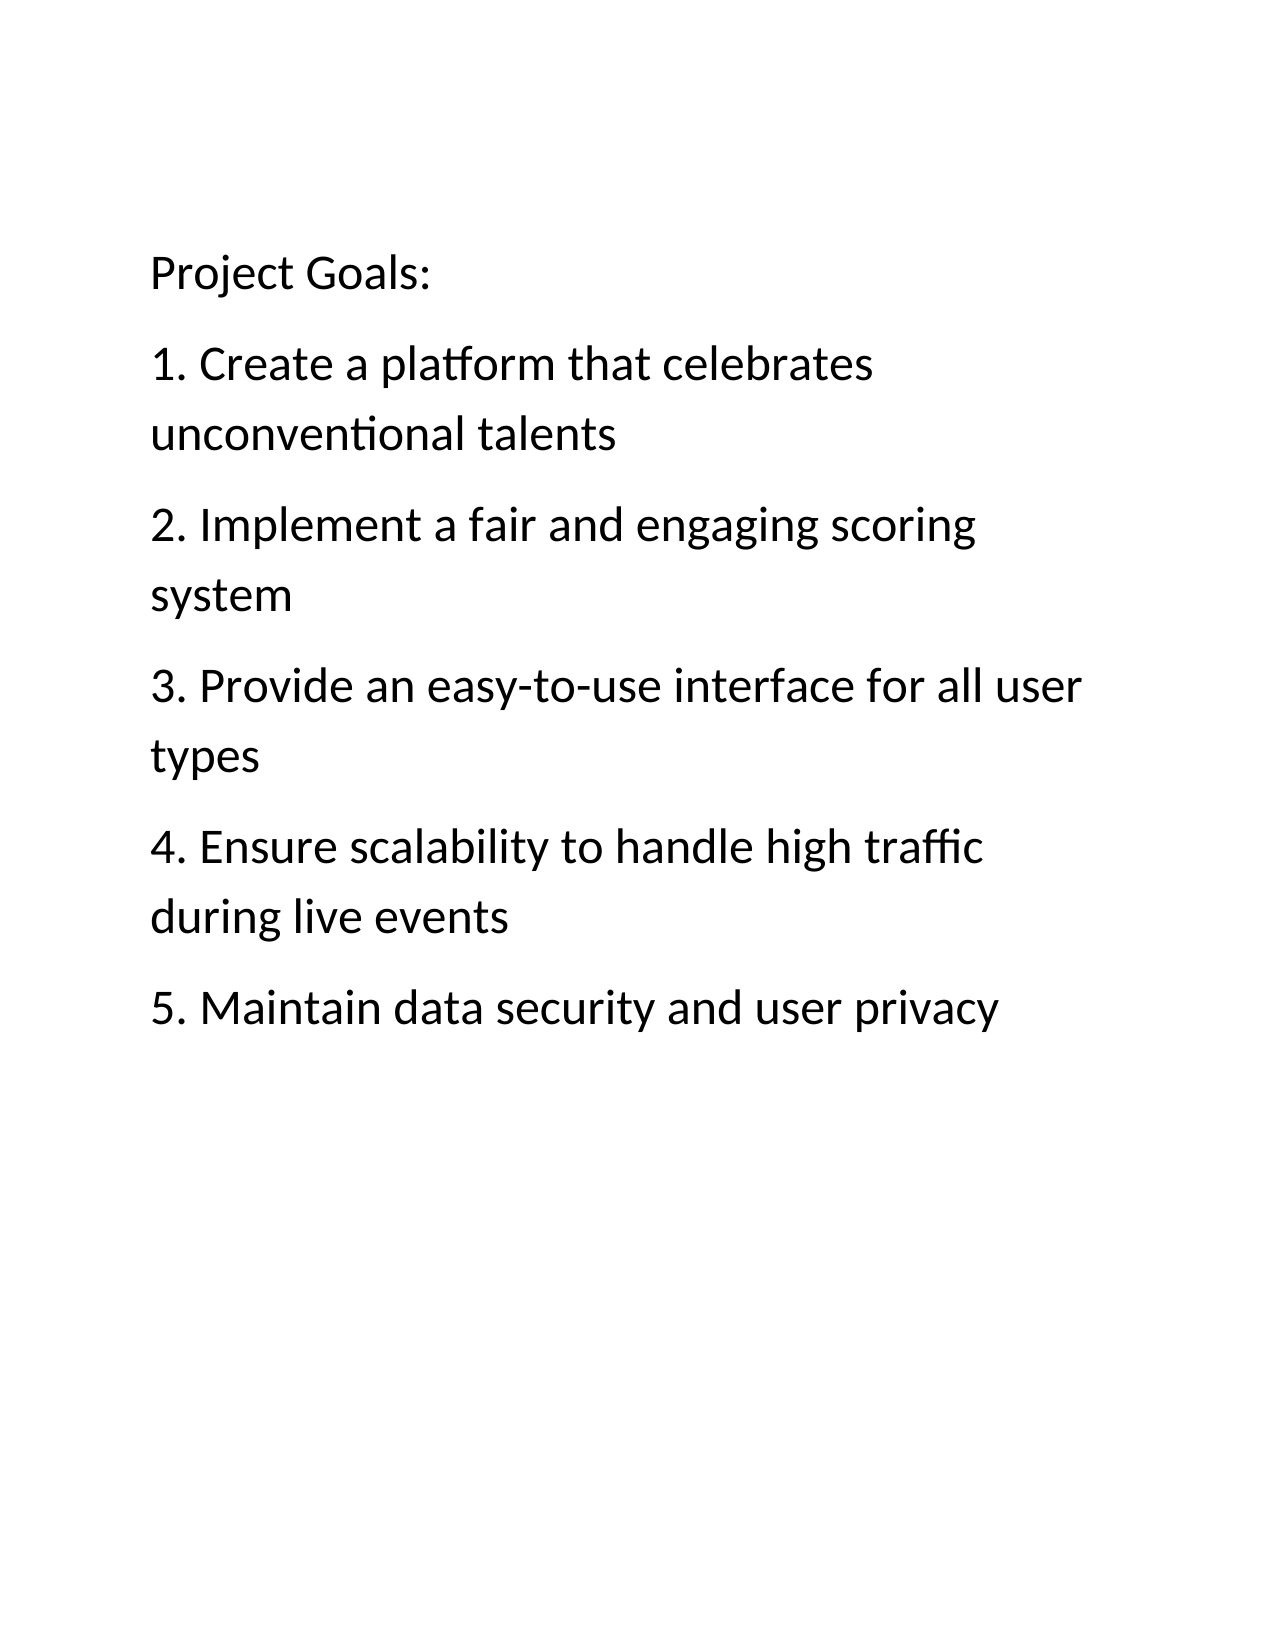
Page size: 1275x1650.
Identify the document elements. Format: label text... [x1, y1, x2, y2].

text 1. Create a platform that celebrates unconventional talents [150, 332, 1125, 463]
text Project Goals: [150, 241, 1125, 302]
text 2. Implement a fair and engaging scoring system [150, 493, 1125, 624]
text 3. Provide an easy-to-use interface for all user types [150, 654, 1125, 785]
text 4. Ensure scalability to handle high traffic during live events [150, 815, 1125, 946]
text 5. Maintain data security and user privacy [150, 976, 1125, 1037]
